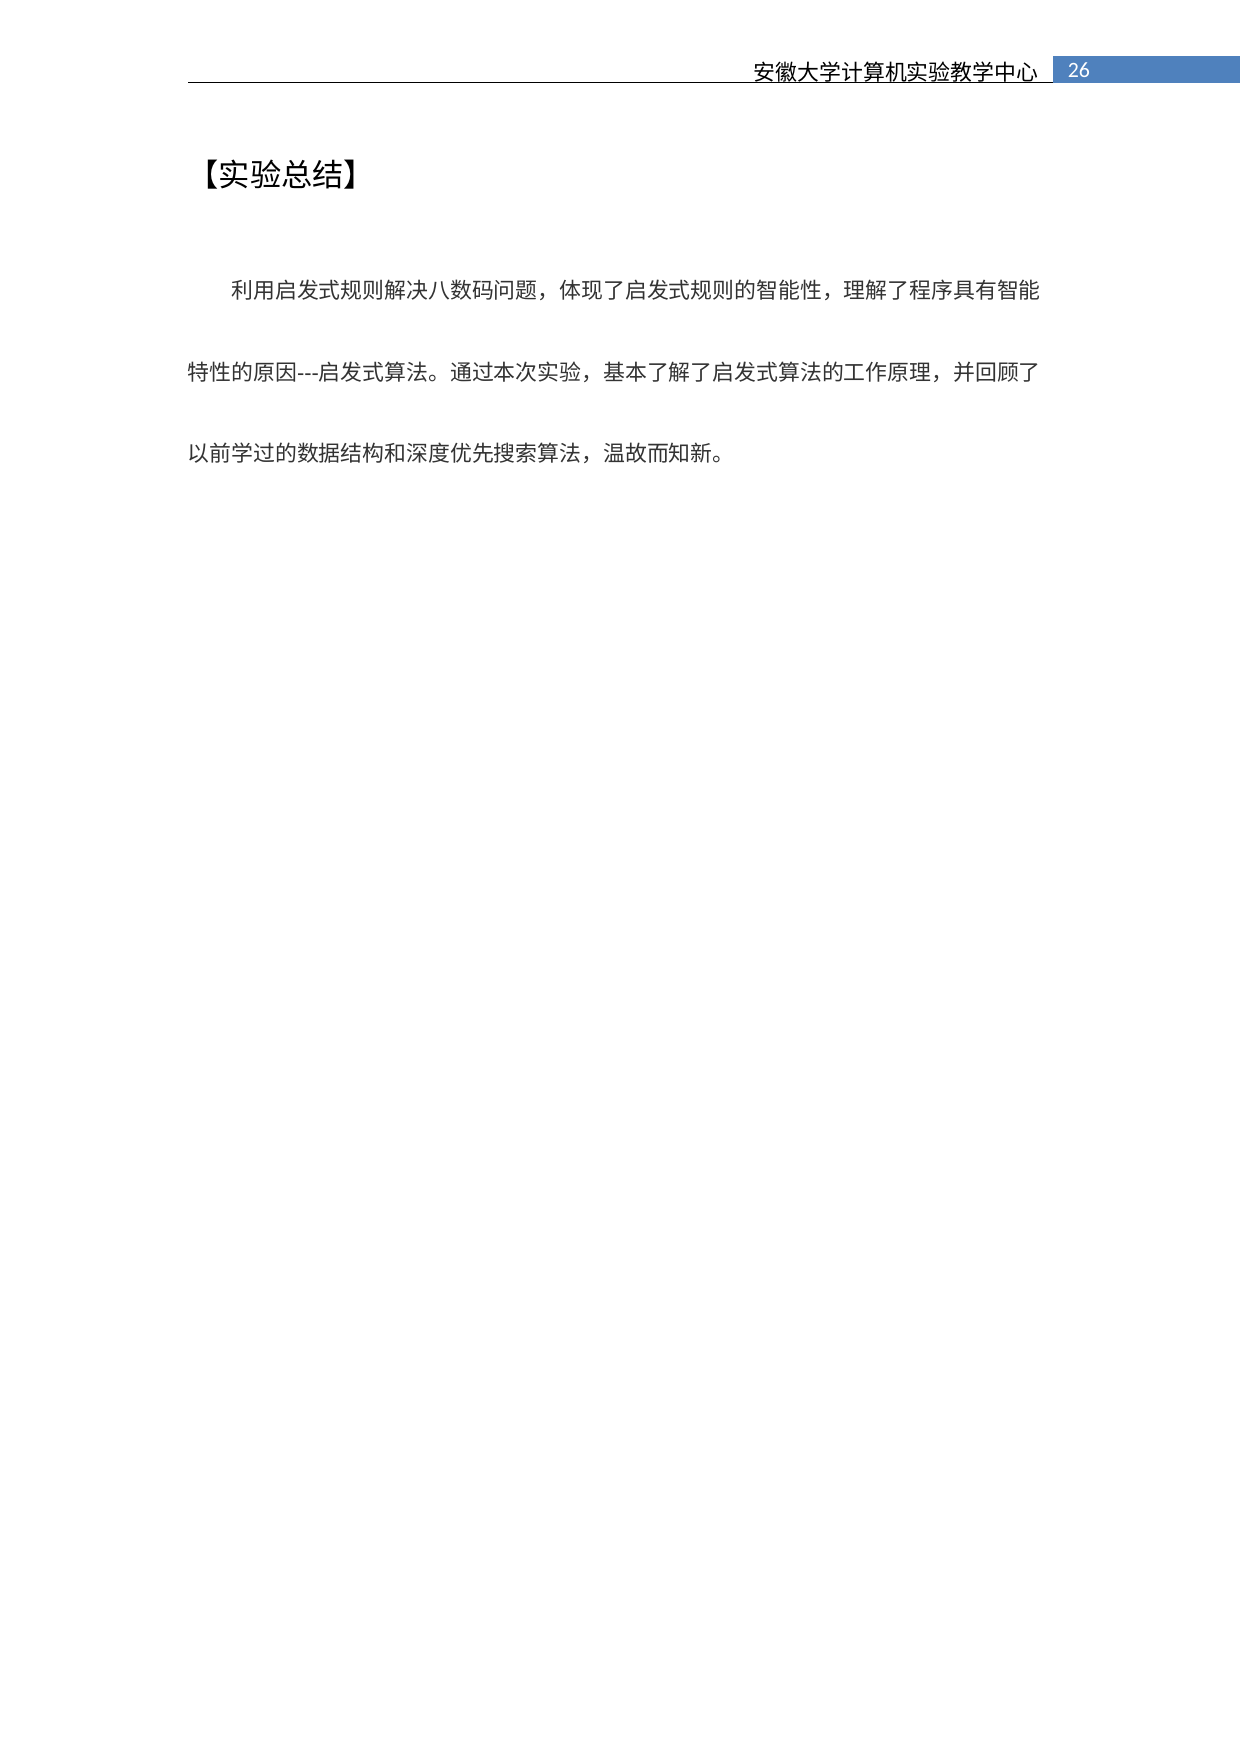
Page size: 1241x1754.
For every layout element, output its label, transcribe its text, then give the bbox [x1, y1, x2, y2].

text 【实验总结】 [187, 140, 1053, 205]
text 利用启发式规则解决八数码问题，体现了启发式规则的智能性，理解了程序具有智能特性的原因---启发式算法。通过本次实验，基本了解了启发式算法的工作原理，并回顾了以前学过的数据结构和深度优先搜索算法，温故而知新。 [187, 273, 1053, 468]
